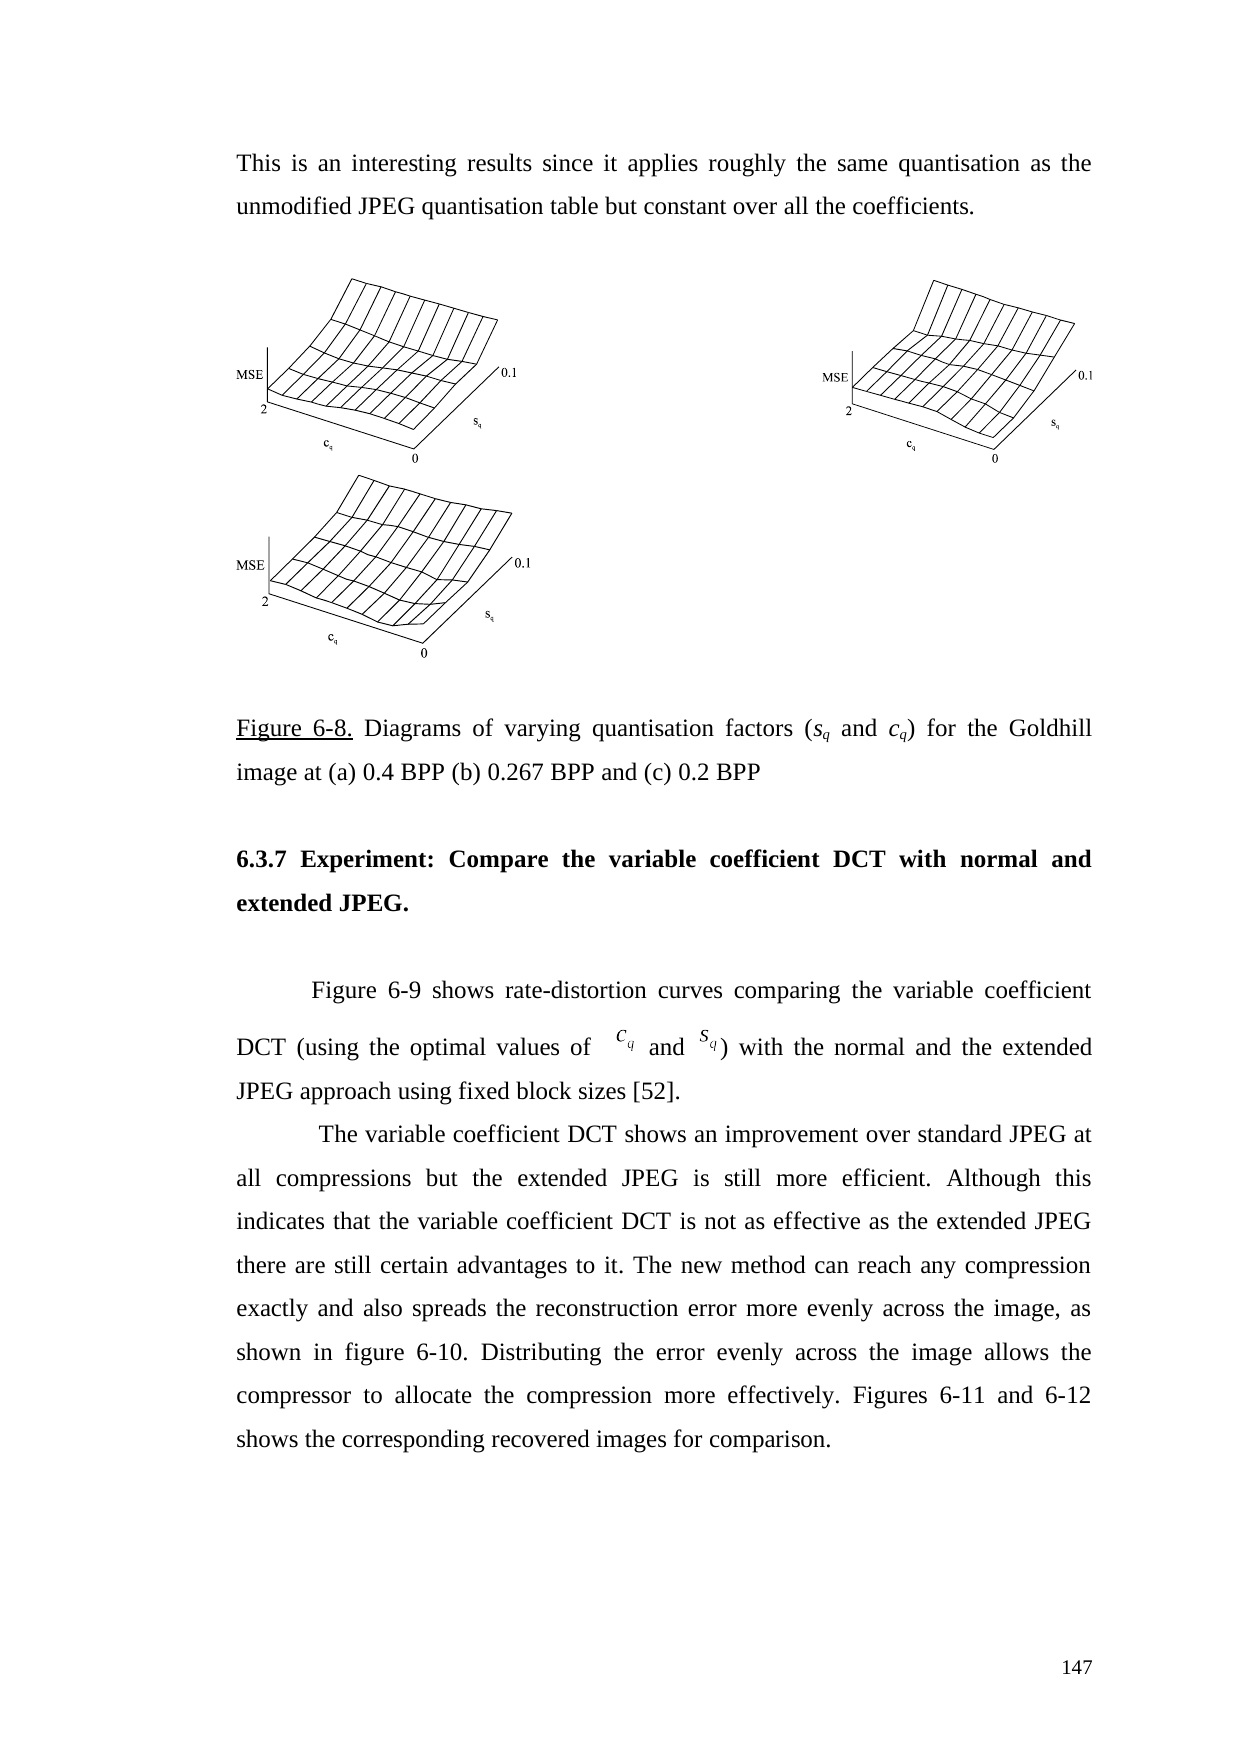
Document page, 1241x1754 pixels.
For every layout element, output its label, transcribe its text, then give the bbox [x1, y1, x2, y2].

text 6.3.7 Experiment: Compare the variable coefficient DCT with normal and extended JPEG. [236, 844, 1092, 916]
text Figure 6-9 shows rate-distortion curves comparing the variable coefficient DCT (using the optimal values of and ) with the normal and the extended JPEG approach using fixed block sizes [52]. [236, 974, 1092, 1104]
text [236, 148, 1092, 220]
text Figure 6-8. Diagrams of varying quantisation factors (sq and cq) for the Goldhill image at (a) 0.4 BPP (b) 0.267 BPP and (c) 0.2 BPP [236, 713, 1092, 786]
text The variable coefficient DCT shows an improvement over standard JPEG at all compressions but the extended JPEG is still more efficient. Although this indicates that the variable coefficient DCT is not as effective as the extended JPEG there are still certain advantages to it. The new method can reach any compression exactly and also spreads the reconstruction error more evenly across the image, as shown in figure 6-10. Distributing the error evenly across the image allows the compressor to allocate the compression more effectively. Figures 6-11 and 6-12 shows the corresponding recovered images for comparison. [236, 1119, 1092, 1453]
